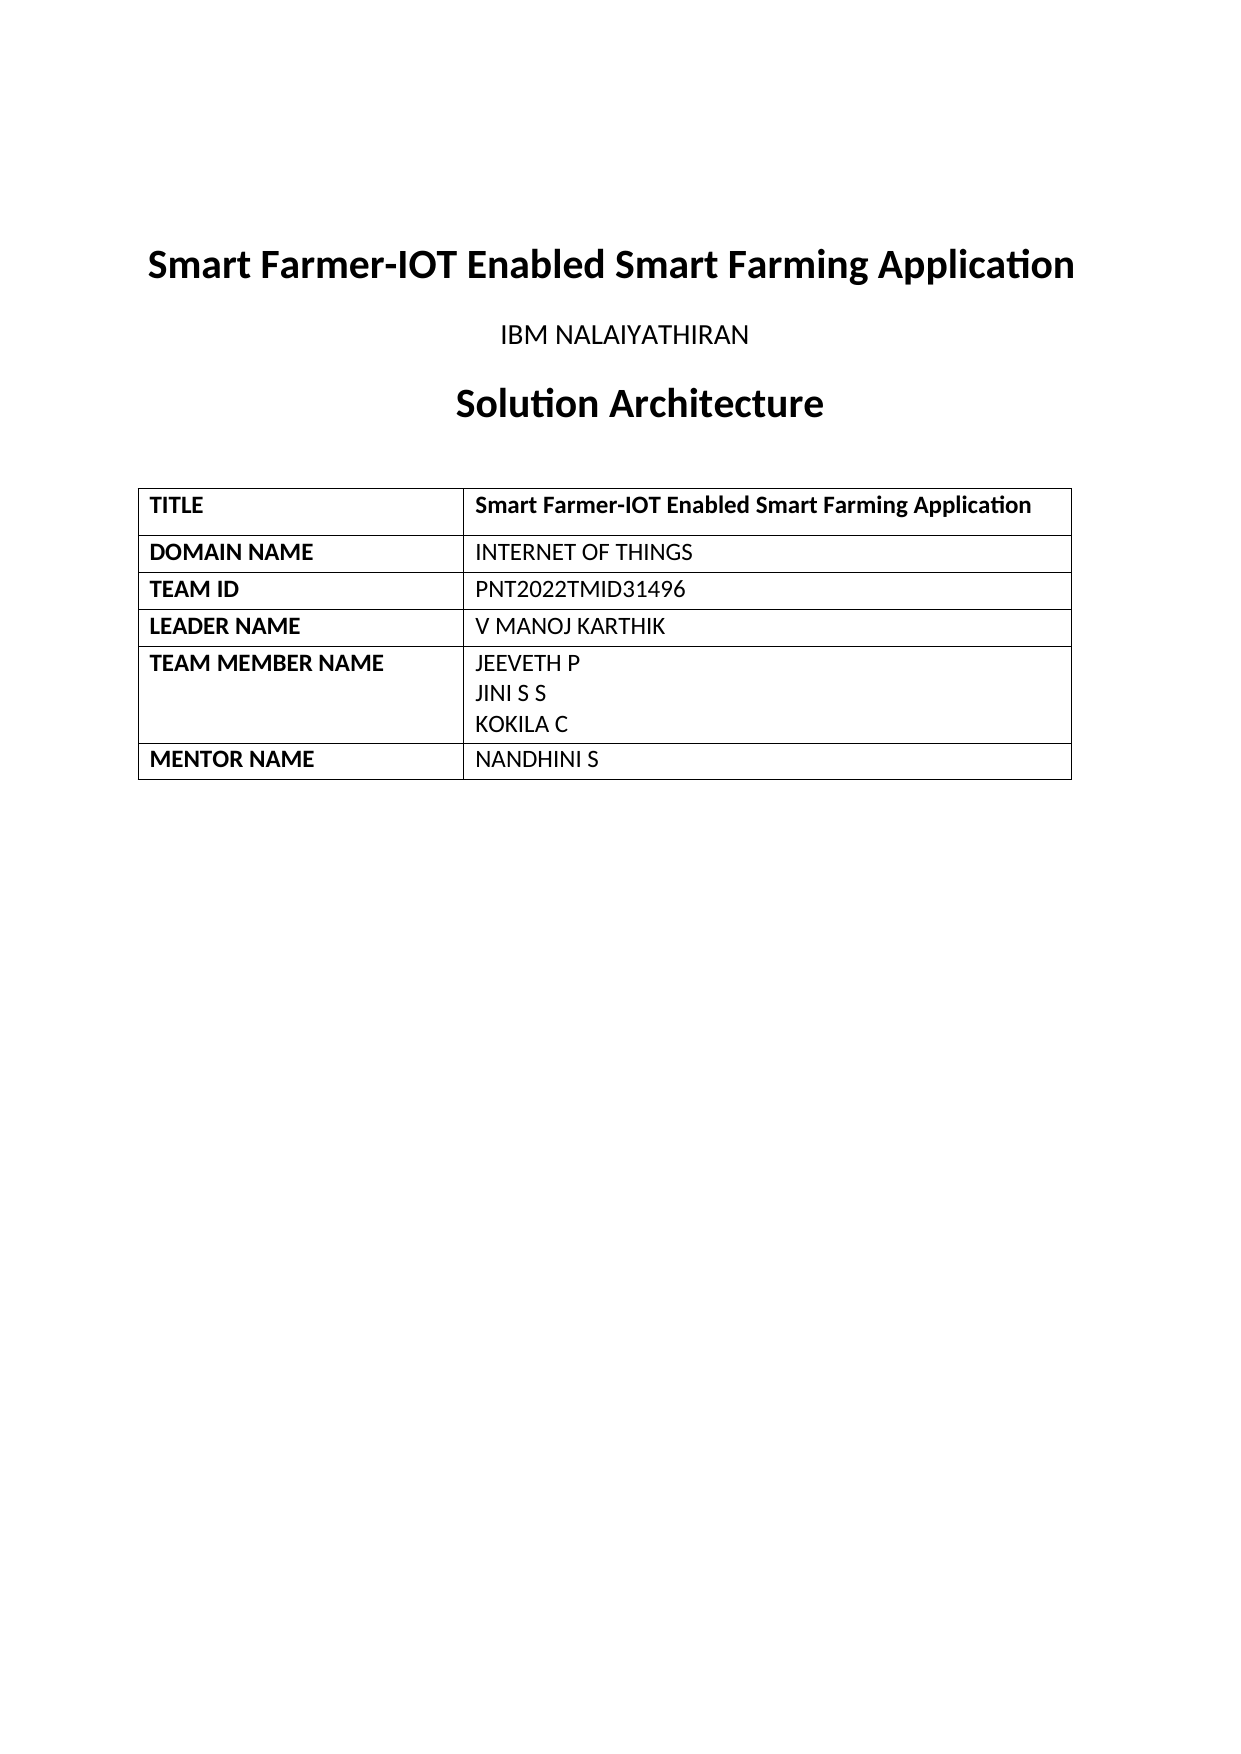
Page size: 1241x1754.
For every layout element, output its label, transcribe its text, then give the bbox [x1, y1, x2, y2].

table_header TITLE [139, 489, 463, 535]
table_header Smart Farmer-IOT Enabled Smart Farming Application [464, 489, 1071, 535]
table_cell DOMAIN NAME [139, 536, 463, 572]
text Smart Farmer-IOT Enabled Smart Farming Application [127, 238, 1096, 289]
text IBM NALAIYATHIRAN [127, 316, 1096, 352]
table_cell LEADER NAME [139, 610, 463, 646]
table_cell JEEVETH P JINI S S KOKILA C [464, 647, 1071, 742]
table_cell NANDHINI S [464, 744, 1071, 779]
table_cell MENTOR NAME [139, 744, 463, 779]
table_cell TEAM MEMBER NAME [139, 647, 463, 742]
table_cell V MANOJ KARTHIK [464, 610, 1071, 646]
table_cell PNT2022TMID31496 [464, 573, 1071, 609]
text Solution Architecture [127, 377, 1096, 428]
table_cell TEAM ID [139, 573, 463, 609]
table_cell INTERNET OF THINGS [464, 536, 1071, 572]
